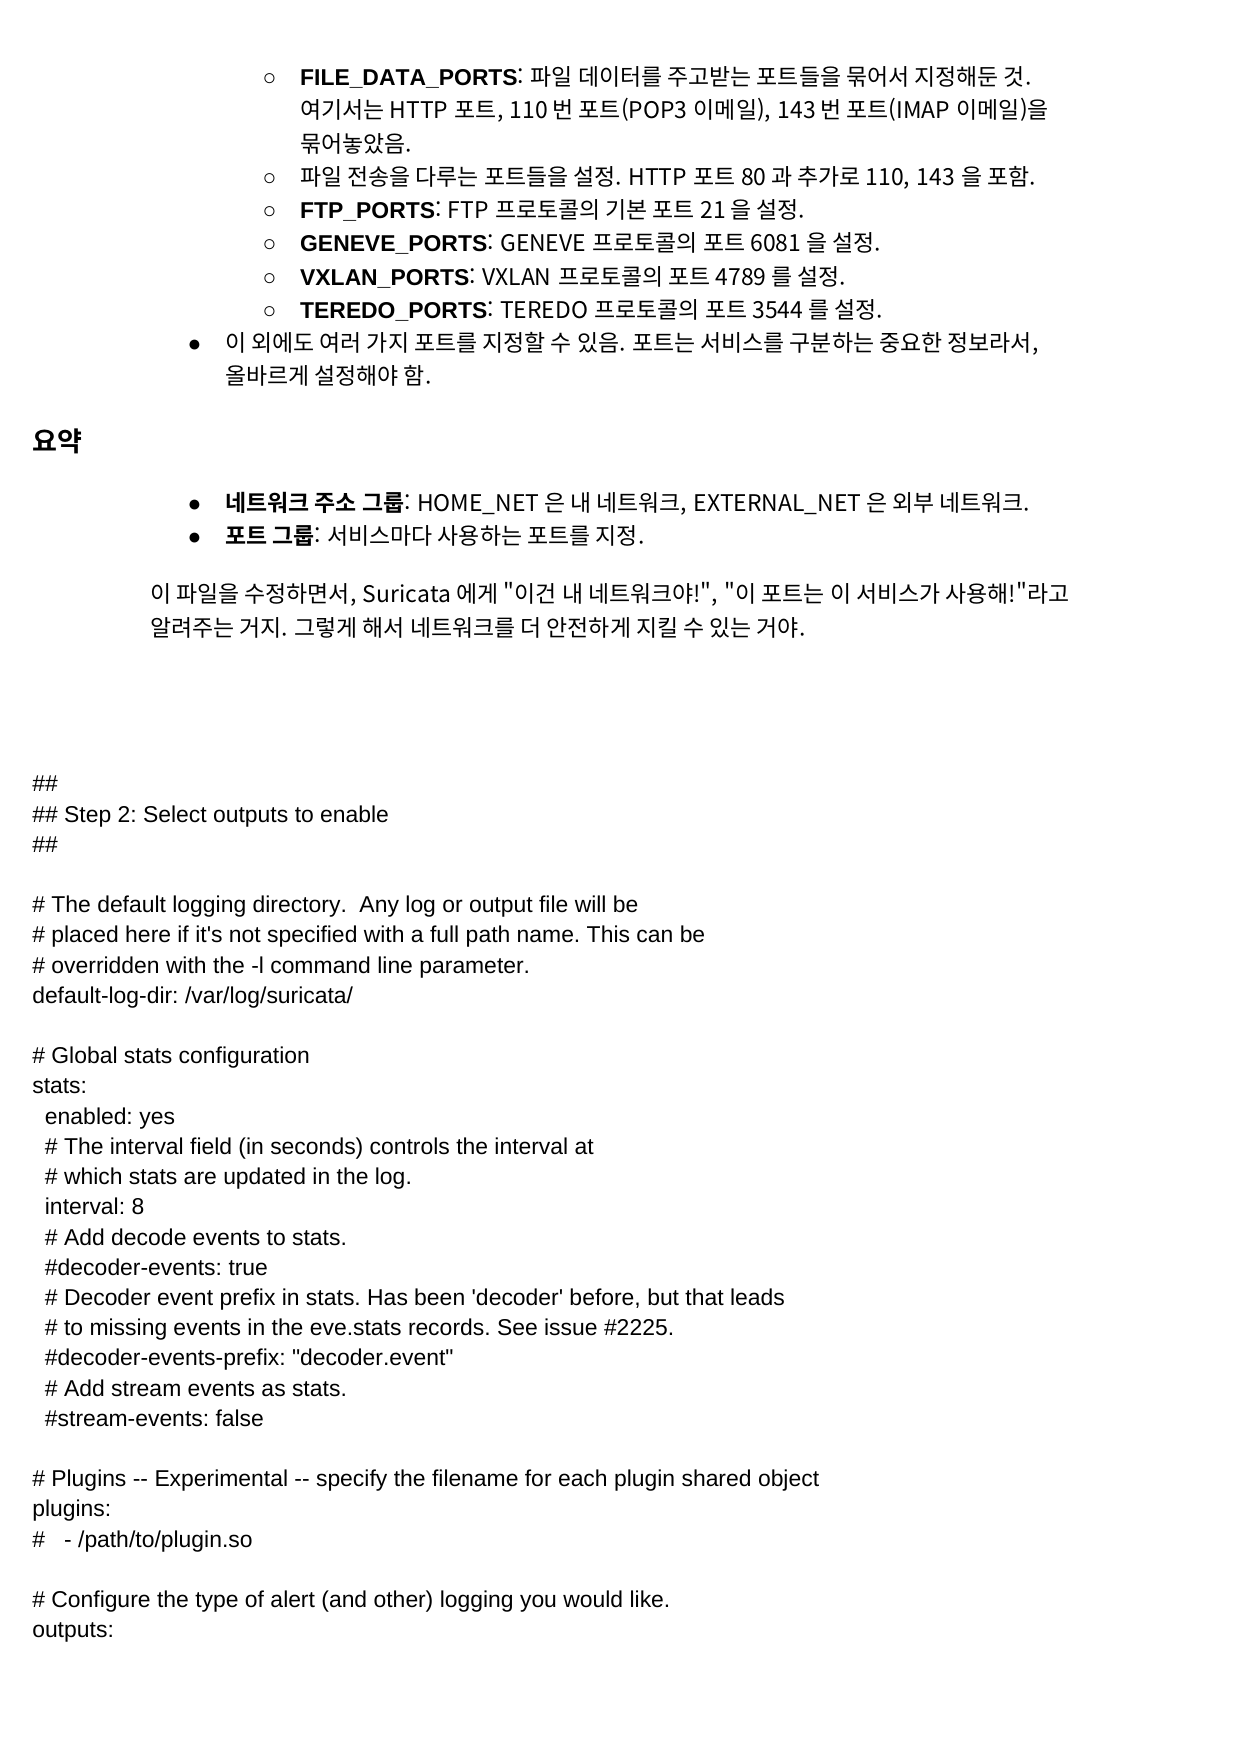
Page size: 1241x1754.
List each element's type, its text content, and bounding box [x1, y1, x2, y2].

text # Configure the type of alert (and other) logging you would like. [32, 1586, 1183, 1612]
list 파일 전송을 다루는 포트들을 설정. HTTP 포트 80과 추가로 110, 143 을 포함. [262, 159, 1090, 192]
text #decoder-events: true [32, 1254, 1183, 1280]
text #decoder-events-prefix: "decoder.event" [32, 1344, 1183, 1371]
text # Add decode events to stats. [32, 1223, 1183, 1250]
list FTP_PORTS: FTP 프로토콜의 기본 포트 21을 설정. [262, 192, 1090, 225]
list 포트 그룹: 서비스마다 사용하는 포트를 지정. [187, 518, 1090, 551]
text enabled: yes [32, 1103, 1183, 1129]
text default-log-dir: /var/log/suricata/ [32, 982, 1183, 1008]
text # to missing events in the eve.stats records. See issue #2225. [32, 1314, 1183, 1340]
subtitle 요약 [32, 420, 1090, 460]
text # placed here if it's not specified with a full path name. This can be [32, 921, 1183, 948]
text stats: [32, 1072, 1183, 1099]
text ## [32, 831, 1183, 857]
text # The interval field (in seconds) controls the interval at [32, 1133, 1183, 1159]
text # Global stats configuration [32, 1042, 1183, 1068]
text #stream-events: false [32, 1405, 1183, 1431]
list TEREDO_PORTS: TEREDO 프로토콜의 포트 3544를 설정. [262, 292, 1090, 325]
text outputs: [32, 1616, 1183, 1642]
text # which stats are updated in the log. [32, 1163, 1183, 1189]
text # - /path/to/plugin.so [32, 1526, 1183, 1552]
list 이 외에도 여러 가지 포트를 지정할 수 있음. 포트는 서비스를 구분하는 중요한 정보라서, 올바르게 설정해야 함. [187, 325, 1090, 391]
text # overridden with the -l command line parameter. [32, 952, 1183, 978]
text ## Step 2: Select outputs to enable [32, 801, 1183, 827]
list FILE_DATA_PORTS: 파일 데이터를 주고받는 포트들을 묶어서 지정해둔 것. 여기서는 HTTP 포트, 110번 포트(POP3 이메일), 143번 포트(IMAP 이메일)을 묶어놓았음. [262, 59, 1090, 159]
list GENEVE_PORTS: GENEVE 프로토콜의 포트 6081을 설정. [262, 225, 1090, 258]
text ## [32, 770, 1183, 797]
text # Plugins -- Experimental -- specify the filename for each plugin shared object [32, 1465, 1183, 1491]
text # The default logging directory. Any log or output file will be [32, 891, 1183, 917]
list VXLAN_PORTS: VXLAN 프로토콜의 포트 4789를 설정. [262, 258, 1090, 292]
text # Add stream events as stats. [32, 1374, 1183, 1401]
text interval: 8 [32, 1193, 1183, 1219]
list 네트워크 주소 그룹: HOME_NET은 내 네트워크, EXTERNAL_NET은 외부 네트워크. [187, 485, 1090, 518]
text plugins: [32, 1495, 1183, 1522]
text # Decoder event prefix in stats. Has been 'decoder' before, but that leads [32, 1284, 1183, 1310]
text 이 파일을 수정하면서, Suricata에게 "이건 내 네트워크야!", "이 포트는 이 서비스가 사용해!"라고 알려주는 거지. 그렇게 해서 네트워크를 더 안전하게 지킬 수 있는 거야. [150, 576, 1090, 643]
